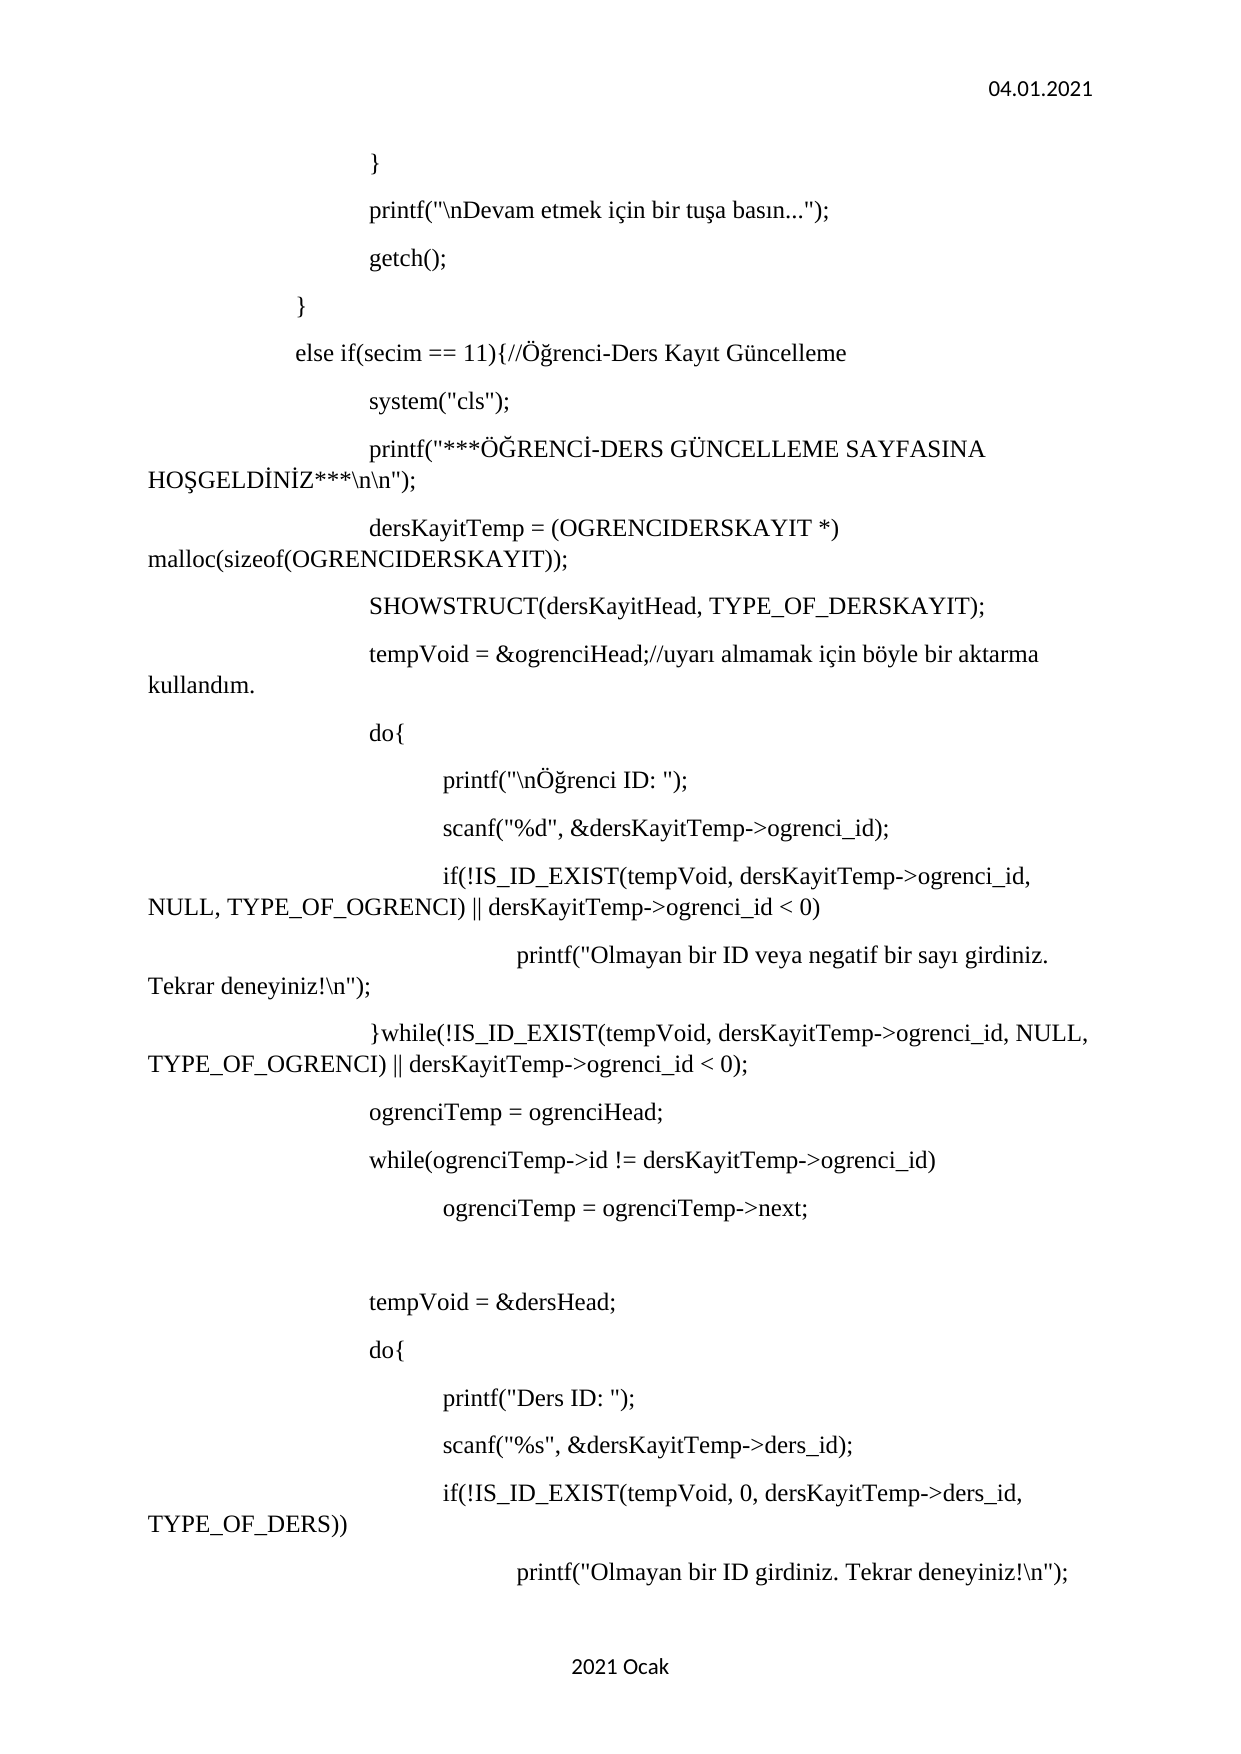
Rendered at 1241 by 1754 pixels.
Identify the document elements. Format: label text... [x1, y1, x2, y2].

text SHOWSTRUCT(dersKayitHead, TYPE_OF_DERSKAYIT); [148, 591, 1093, 620]
text printf("\nDevam etmek için bir tuşa basın..."); [148, 195, 1093, 224]
text printf("***ÖĞRENCİ-DERS GÜNCELLEME SAYFASINA HOŞGELDİNİZ***\n\n"); [148, 434, 1093, 494]
text printf("Olmayan bir ID girdiniz. Tekrar deneyiniz!\n"); [148, 1557, 1093, 1586]
text while(ogrenciTemp->id != dersKayitTemp->ogrenci_id) [148, 1145, 1093, 1174]
text scanf("%s", &dersKayitTemp->ders_id); [148, 1430, 1093, 1459]
text else if(secim == 11){//Öğrenci-Ders Kayıt Güncelleme [148, 338, 1093, 367]
text system("cls"); [148, 386, 1093, 415]
text dersKayitTemp = (OGRENCIDERSKAYIT *) malloc(sizeof(OGRENCIDERSKAYIT)); [148, 513, 1093, 572]
text if(!IS_ID_EXIST(tempVoid, dersKayitTemp->ogrenci_id, NULL, TYPE_OF_OGRENCI) || dersKayitTemp->ogrenci_id < 0) [148, 861, 1093, 921]
text if(!IS_ID_EXIST(tempVoid, 0, dersKayitTemp->ders_id, TYPE_OF_DERS)) [148, 1478, 1093, 1538]
text } [148, 291, 1093, 319]
text ogrenciTemp = ogrenciHead; [148, 1097, 1093, 1126]
text scanf("%d", &dersKayitTemp->ogrenci_id); [148, 813, 1093, 842]
text do{ [148, 718, 1093, 747]
text do{ [148, 1335, 1093, 1364]
text ogrenciTemp = ogrenciTemp->next; [148, 1193, 1093, 1221]
text } [148, 148, 1093, 176]
text }while(!IS_ID_EXIST(tempVoid, dersKayitTemp->ogrenci_id, NULL, TYPE_OF_OGRENCI) || dersKayitTemp->ogrenci_id < 0); [148, 1018, 1093, 1078]
text getch(); [148, 243, 1093, 272]
text printf("Ders ID: "); [148, 1383, 1093, 1411]
text printf("Olmayan bir ID veya negatif bir sayı girdiniz. Tekrar deneyiniz!\n"); [148, 940, 1093, 999]
text tempVoid = &dersHead; [148, 1287, 1093, 1316]
text printf("\nÖğrenci ID: "); [148, 766, 1093, 794]
text tempVoid = &ogrenciHead;//uyarı almamak için böyle bir aktarma kullandım. [148, 639, 1093, 699]
